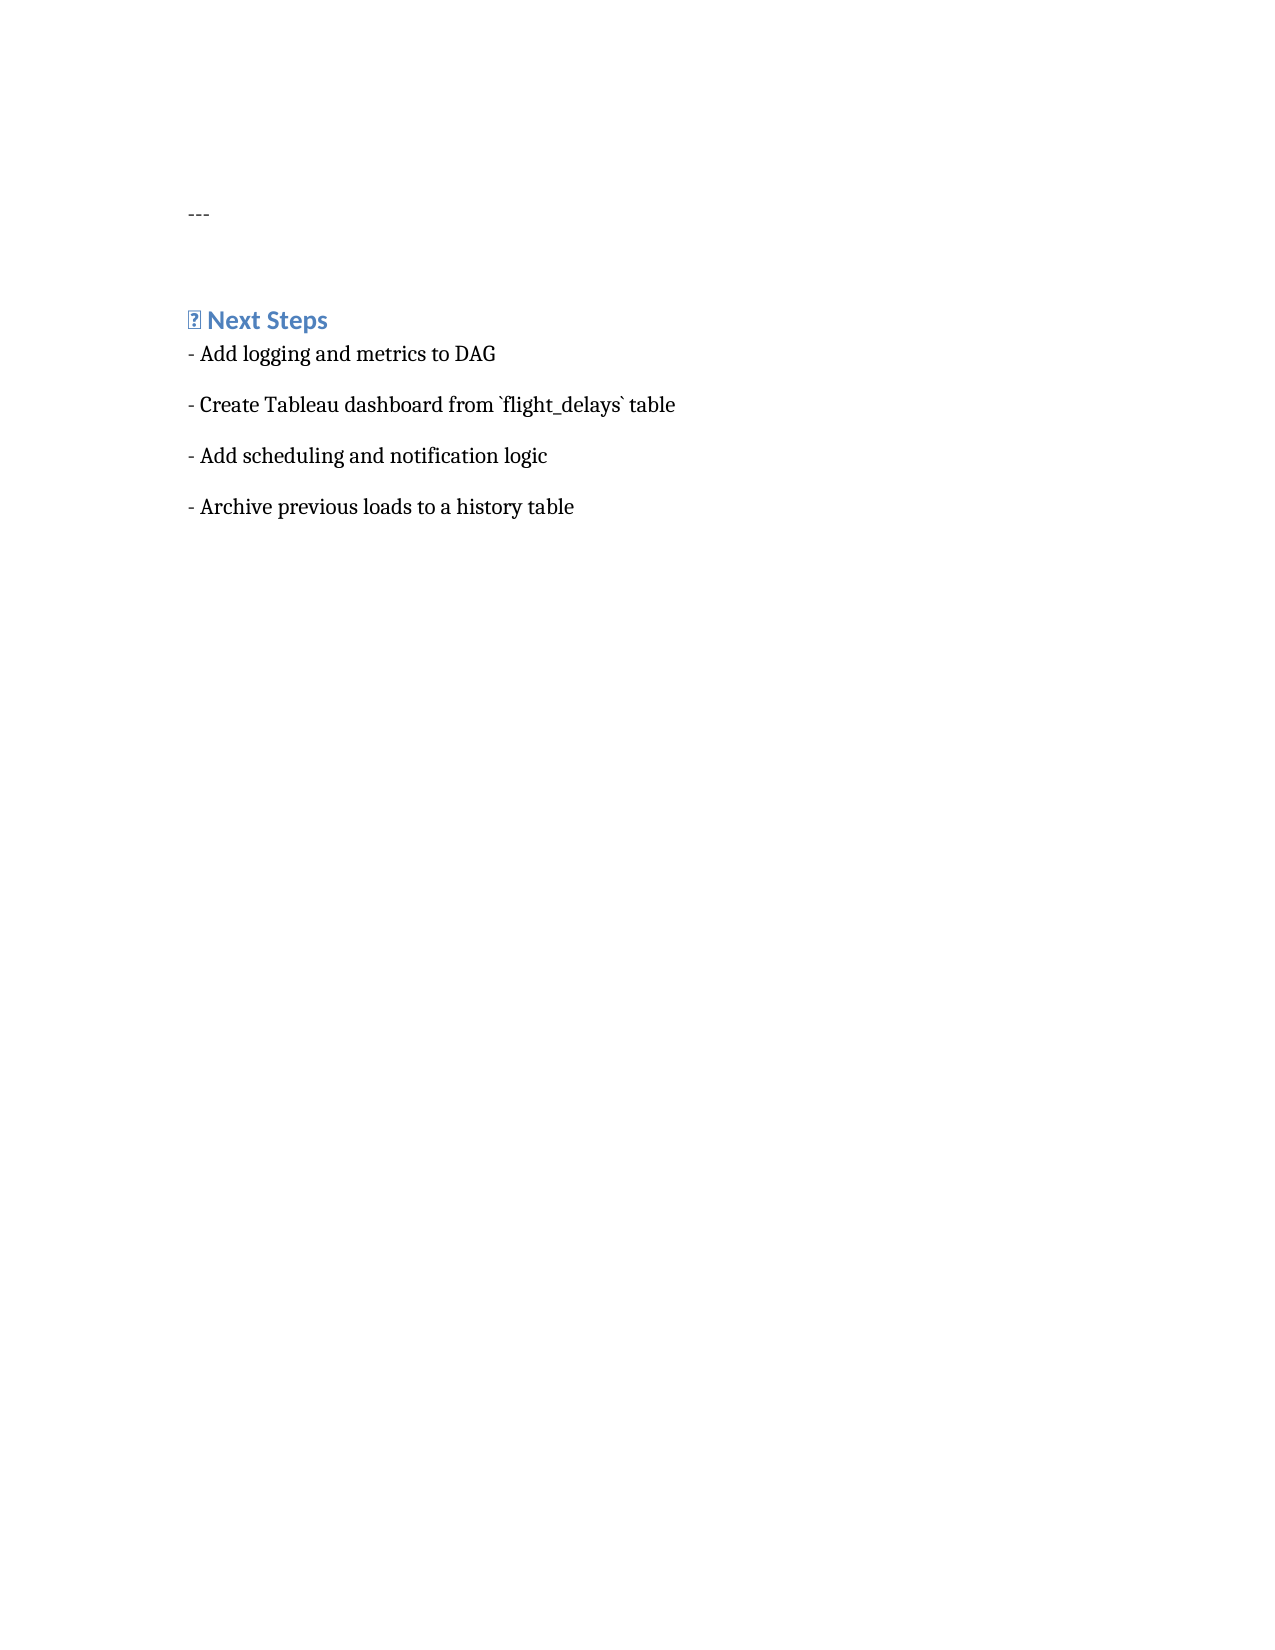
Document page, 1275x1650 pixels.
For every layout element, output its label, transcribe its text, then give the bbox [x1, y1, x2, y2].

text --- [187, 201, 1087, 227]
text - Add logging and metrics to DAG [187, 341, 1087, 367]
text - Add scheduling and notification logic [187, 443, 1087, 469]
text - Archive previous loads to a history table [187, 494, 1087, 521]
subtitle 📖 Next Steps [187, 303, 1087, 336]
text - Create Tableau dashboard from `flight_delays` table [187, 392, 1087, 418]
